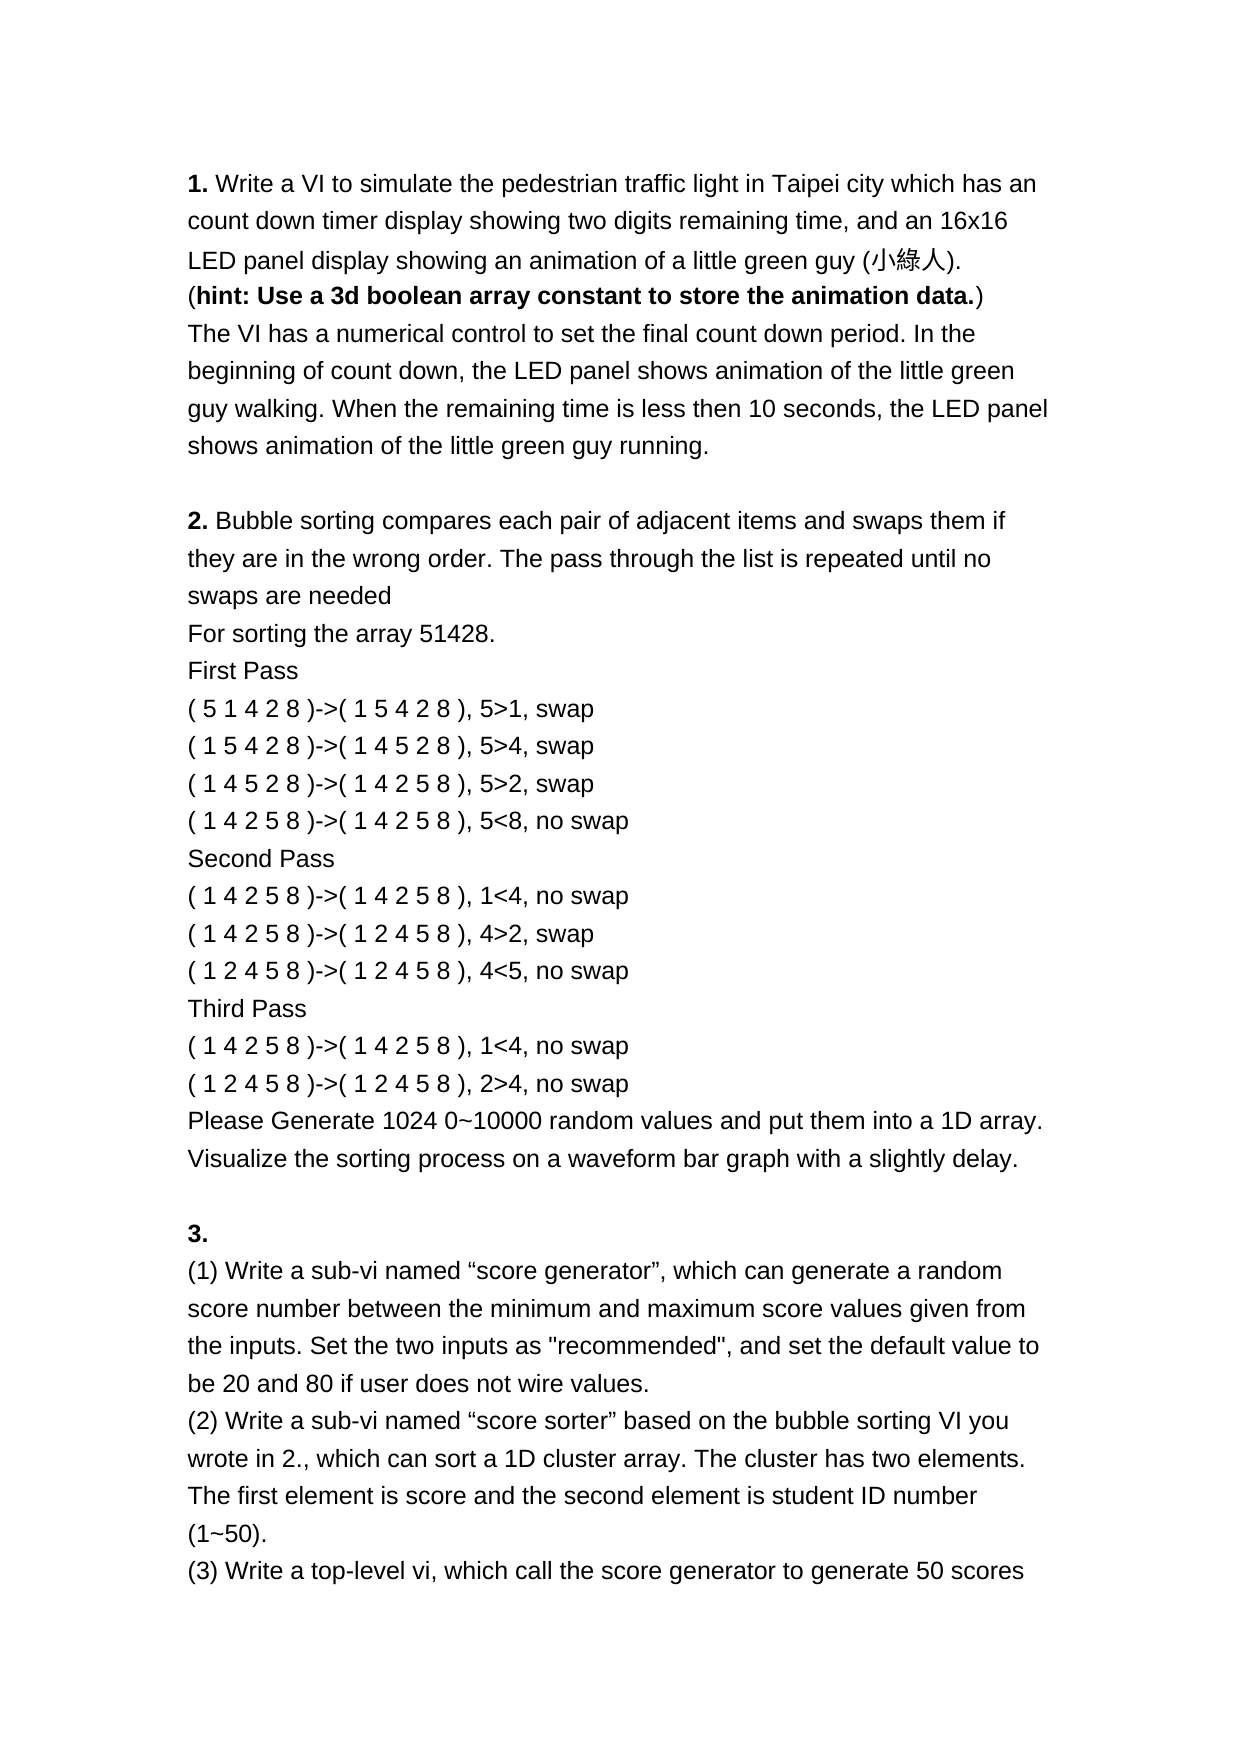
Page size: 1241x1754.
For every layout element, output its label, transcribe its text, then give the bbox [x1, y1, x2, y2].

text (hint: Use a 3d boolean array constant to store the animation data.) The VI has a numerical control to set the final count down period. In the beginning of count down, the LED panel shows animation of the little green guy walking. When the remaining time is less then 10 seconds, the LED panel shows animation of the little green guy running. [187, 277, 1053, 464]
text 2. Bubble sorting compares each pair of adjacent items and swaps them if they are in the wrong order. The pass through the list is repeated until no swaps are needed For sorting the array 51428. First Pass ( 5 1 4 2 8 )->( 1 5 4 2 8 ), 5>1, swap ( 1 5 4 2 8 )->( 1 4 5 2 8 ), 5>4, swap ( 1 4 5 2 8 )->( 1 4 2 5 8 ), 5>2, swap ( 1 4 2 5 8 )->( 1 4 2 5 8 ), 5<8, no swap Second Pass ( 1 4 2 5 8 )->( 1 4 2 5 8 ), 1<4, no swap ( 1 4 2 5 8 )->( 1 2 4 5 8 ), 4>2, swap ( 1 2 4 5 8 )->( 1 2 4 5 8 ), 4<5, no swap Third Pass ( 1 4 2 5 8 )->( 1 4 2 5 8 ), 1<4, no swap ( 1 2 4 5 8 )->( 1 2 4 5 8 ), 2>4, no swap Please Generate 1024 0~10000 random values and put them into a 1D array. Visualize the sorting process on a waveform bar graph with a slightly delay. [187, 502, 1053, 1177]
text 1. Write a VI to simulate the pedestrian traffic light in Taipei city which has an count down timer display showing two digits remaining time, and an 16x16 LED panel display showing an animation of a little green guy (小綠人). [187, 164, 1053, 277]
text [187, 1177, 1053, 1589]
